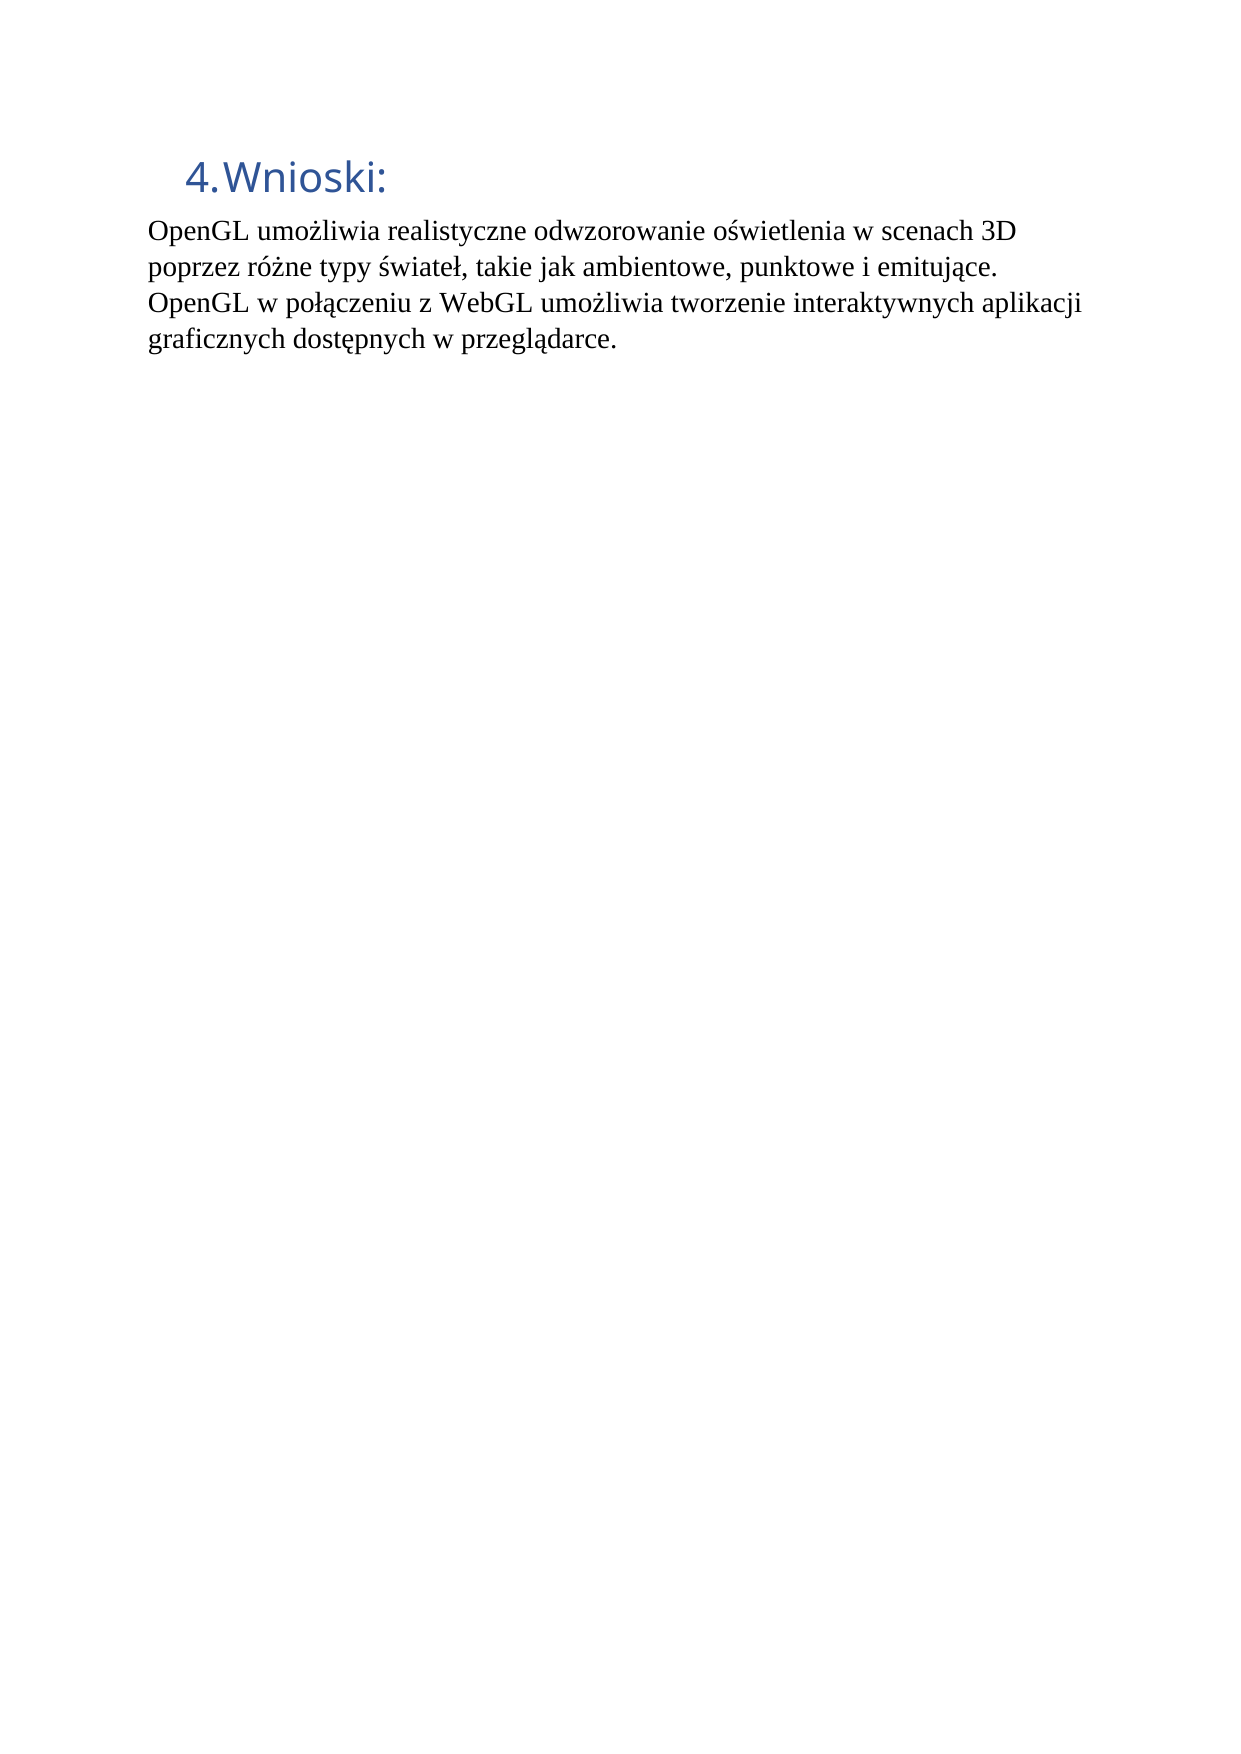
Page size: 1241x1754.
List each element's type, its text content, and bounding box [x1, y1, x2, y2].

subtitle Wnioski: [185, 148, 1093, 204]
text OpenGL umożliwia realistyczne odwzorowanie oświetlenia w scenach 3D poprzez różne typy świateł, takie jak ambientowe, punktowe i emitujące. OpenGL w połączeniu z WebGL umożliwia tworzenie interaktywnych aplikacji graficznych dostępnych w przeglądarce. [148, 213, 1093, 355]
